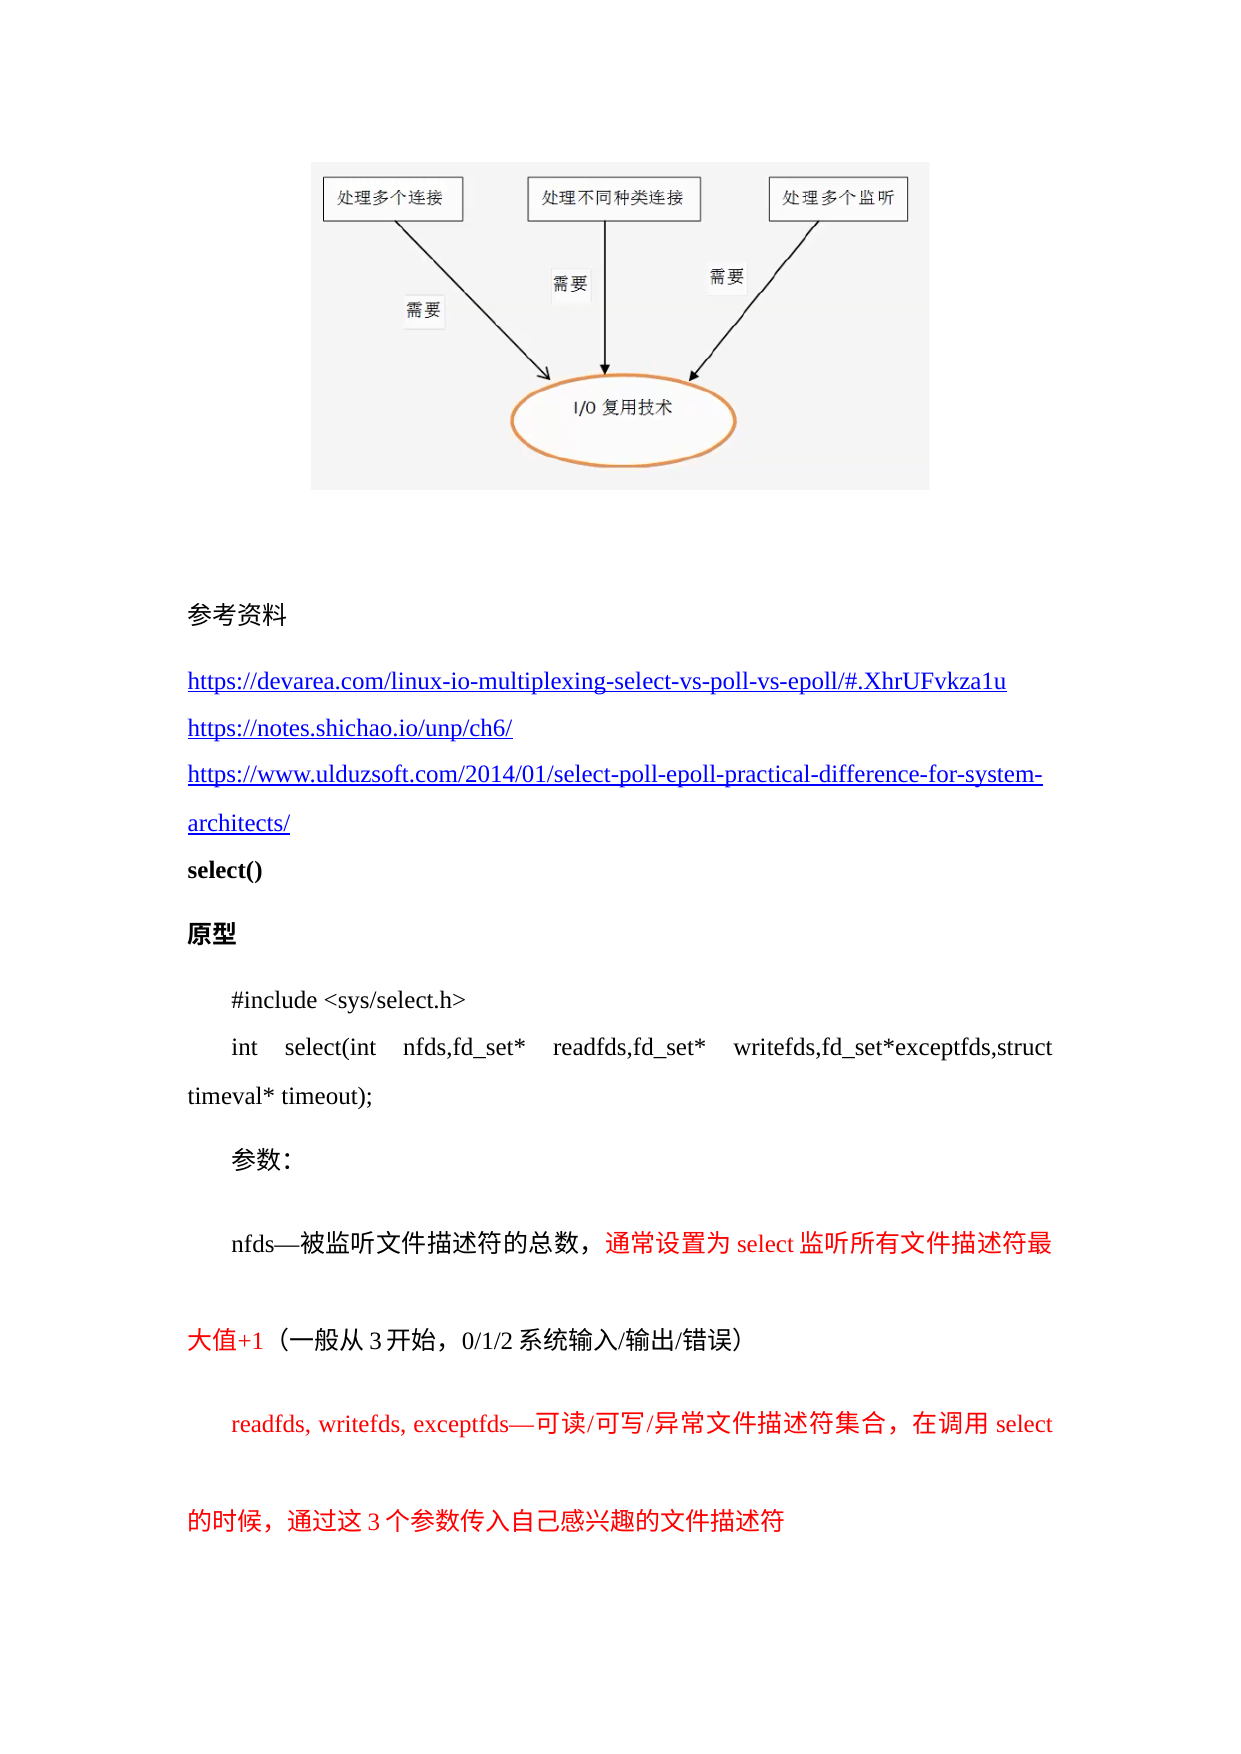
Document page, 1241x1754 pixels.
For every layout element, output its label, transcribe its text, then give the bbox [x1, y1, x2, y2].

text #include <sys/select.h> [187, 983, 1053, 1016]
text nfds—被监听文件描述符的总数，通常设置为select监听所有文件描述符最大值+1（一般从3开始，0/1/2系统输入/输出/错误） [187, 1209, 1053, 1371]
subtitle 原型 [187, 900, 1053, 965]
text 参数： [187, 1126, 1053, 1191]
subtitle select() [187, 853, 1053, 886]
picture [310, 162, 930, 490]
text https://www.ulduzsoft.com/2014/01/select-poll-epoll-practical-difference-for-system-architects/ [187, 758, 1053, 839]
text https://devarea.com/linux-io-multiplexing-select-vs-poll-vs-epoll/#.XhrUFvkza1u [187, 664, 1053, 696]
text 参考资料 [187, 581, 1053, 646]
text int select(int nfds,fd_set* readfds,fd_set* writefds,fd_set*exceptfds,struct timeval* timeout); [187, 1030, 1053, 1111]
text readfds, writefds, exceptfds—可读/可写/异常文件描述符集合，在调用select的时候，通过这3个参数传入自己感兴趣的文件描述符 [187, 1389, 1053, 1552]
text https://notes.shichao.io/unp/ch6/ [187, 711, 1053, 743]
